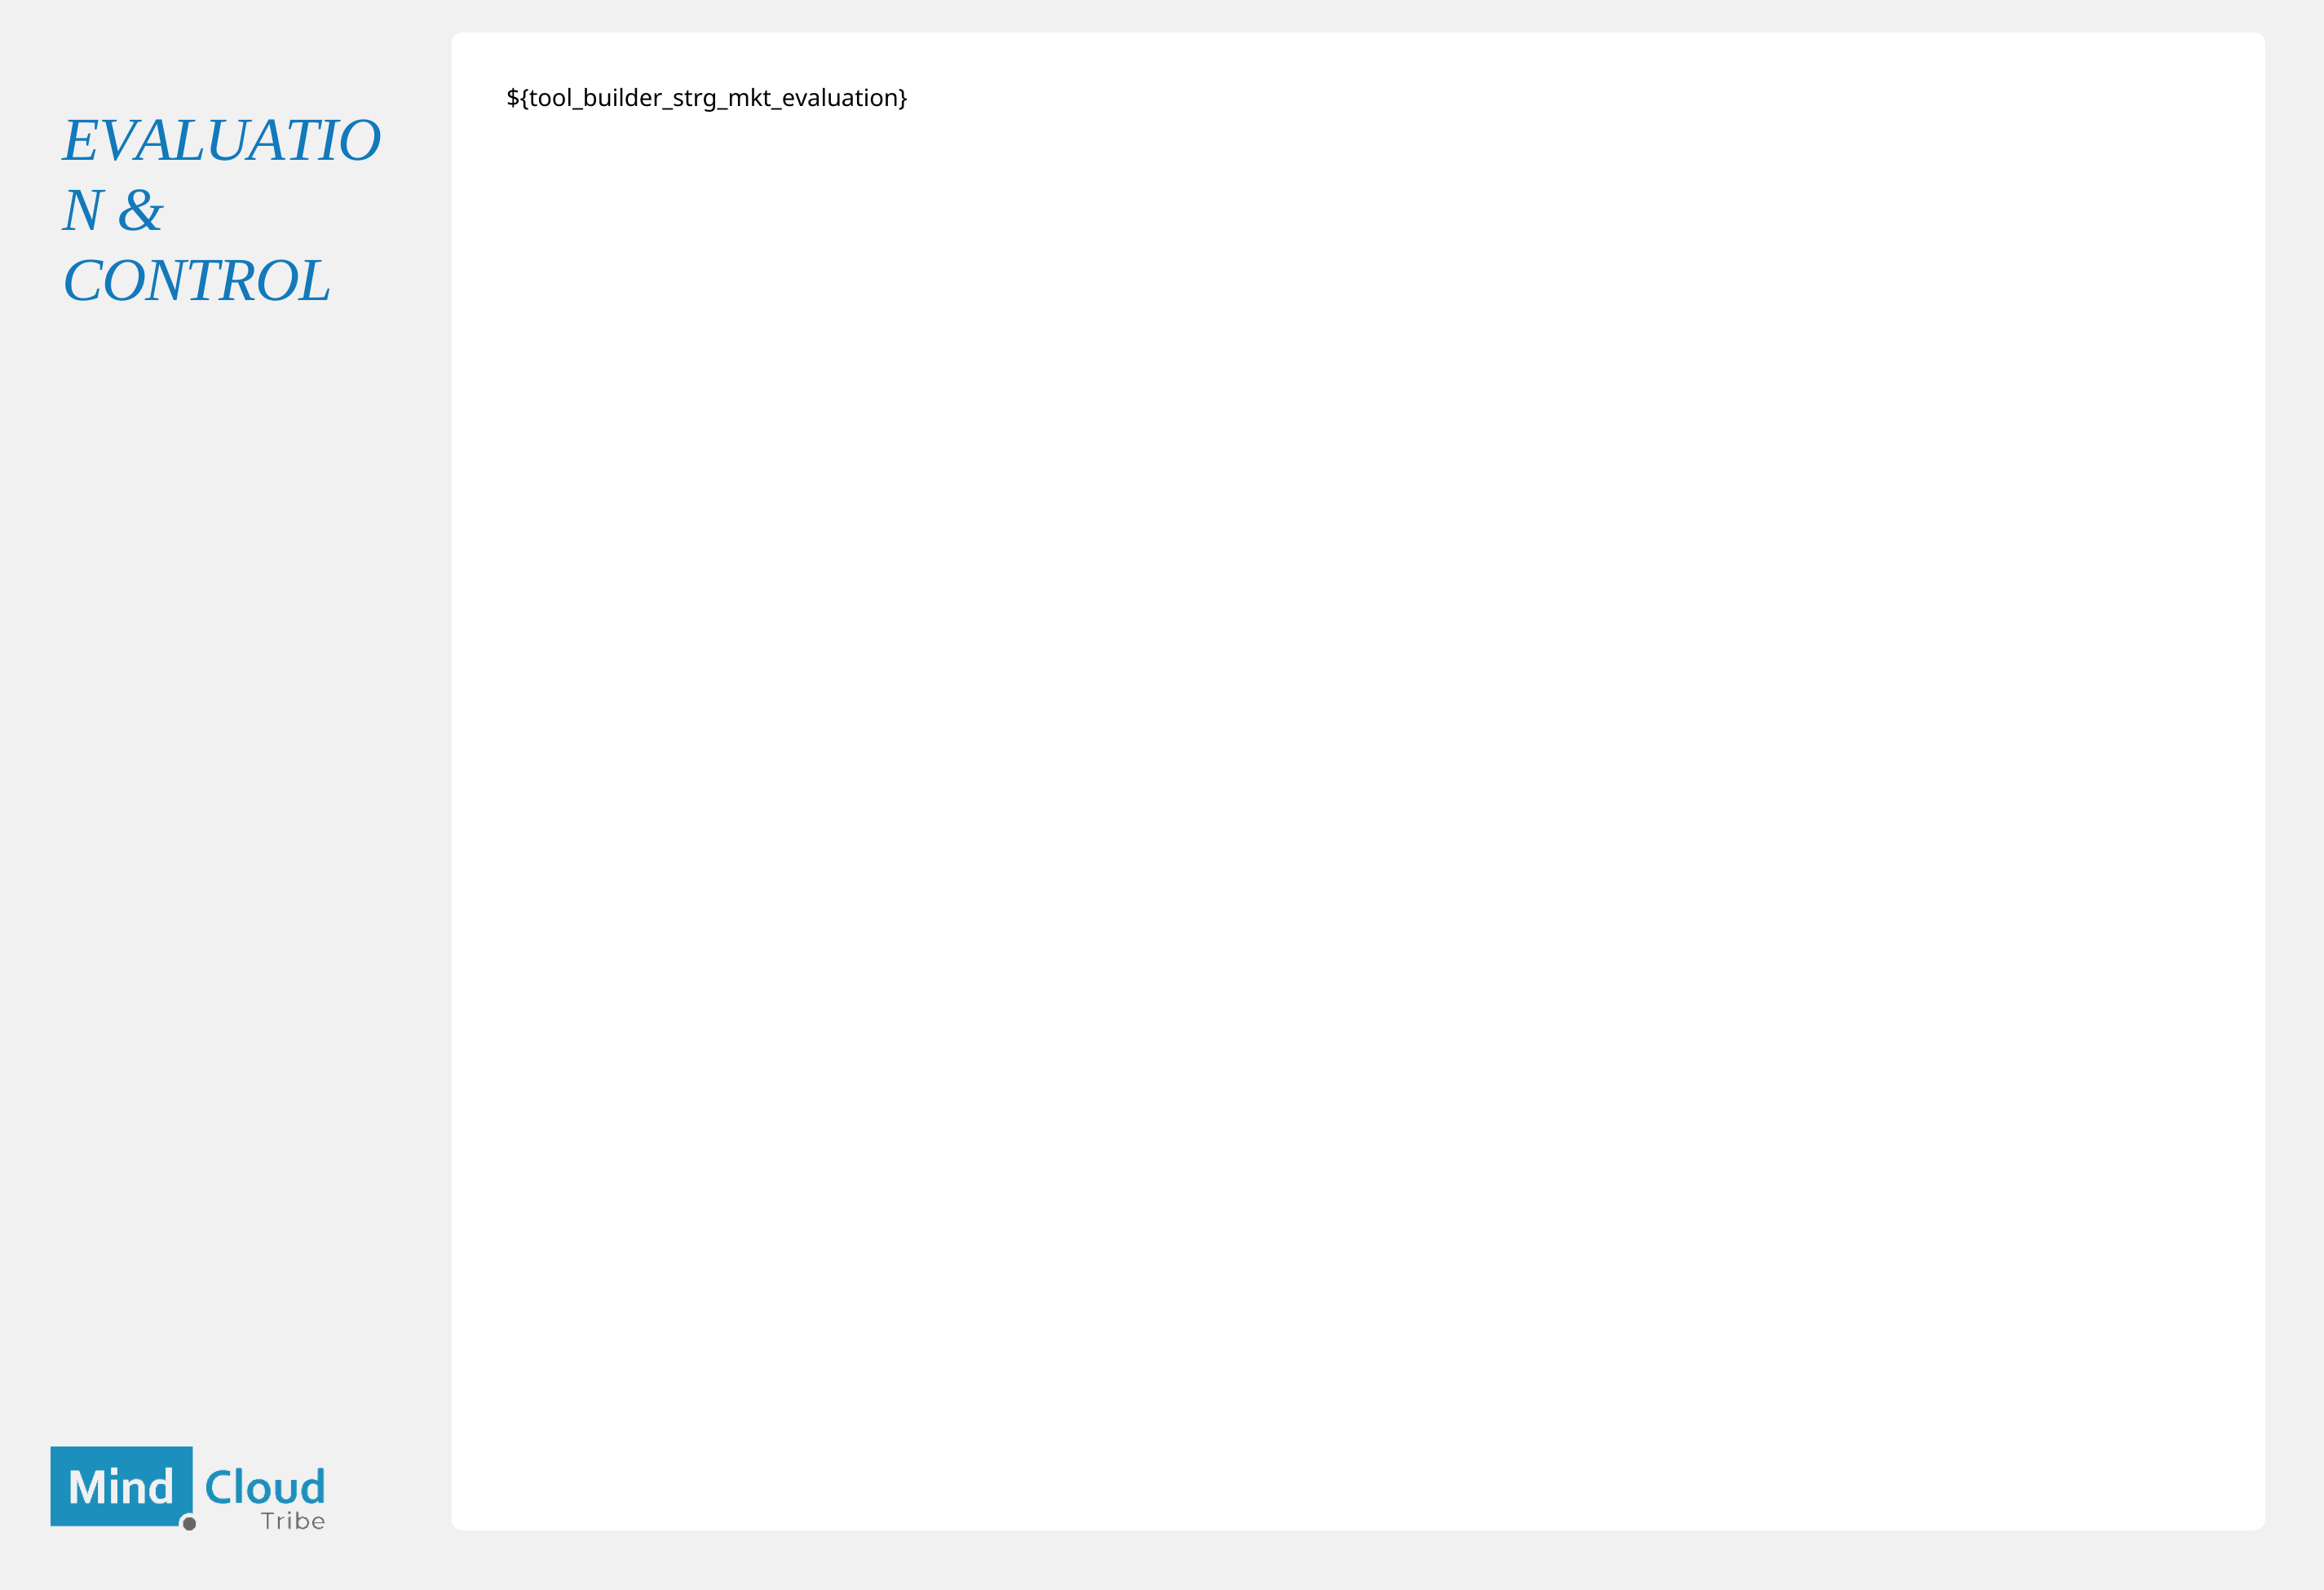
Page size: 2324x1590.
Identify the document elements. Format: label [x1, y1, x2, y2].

picture [51, 1446, 325, 1530]
